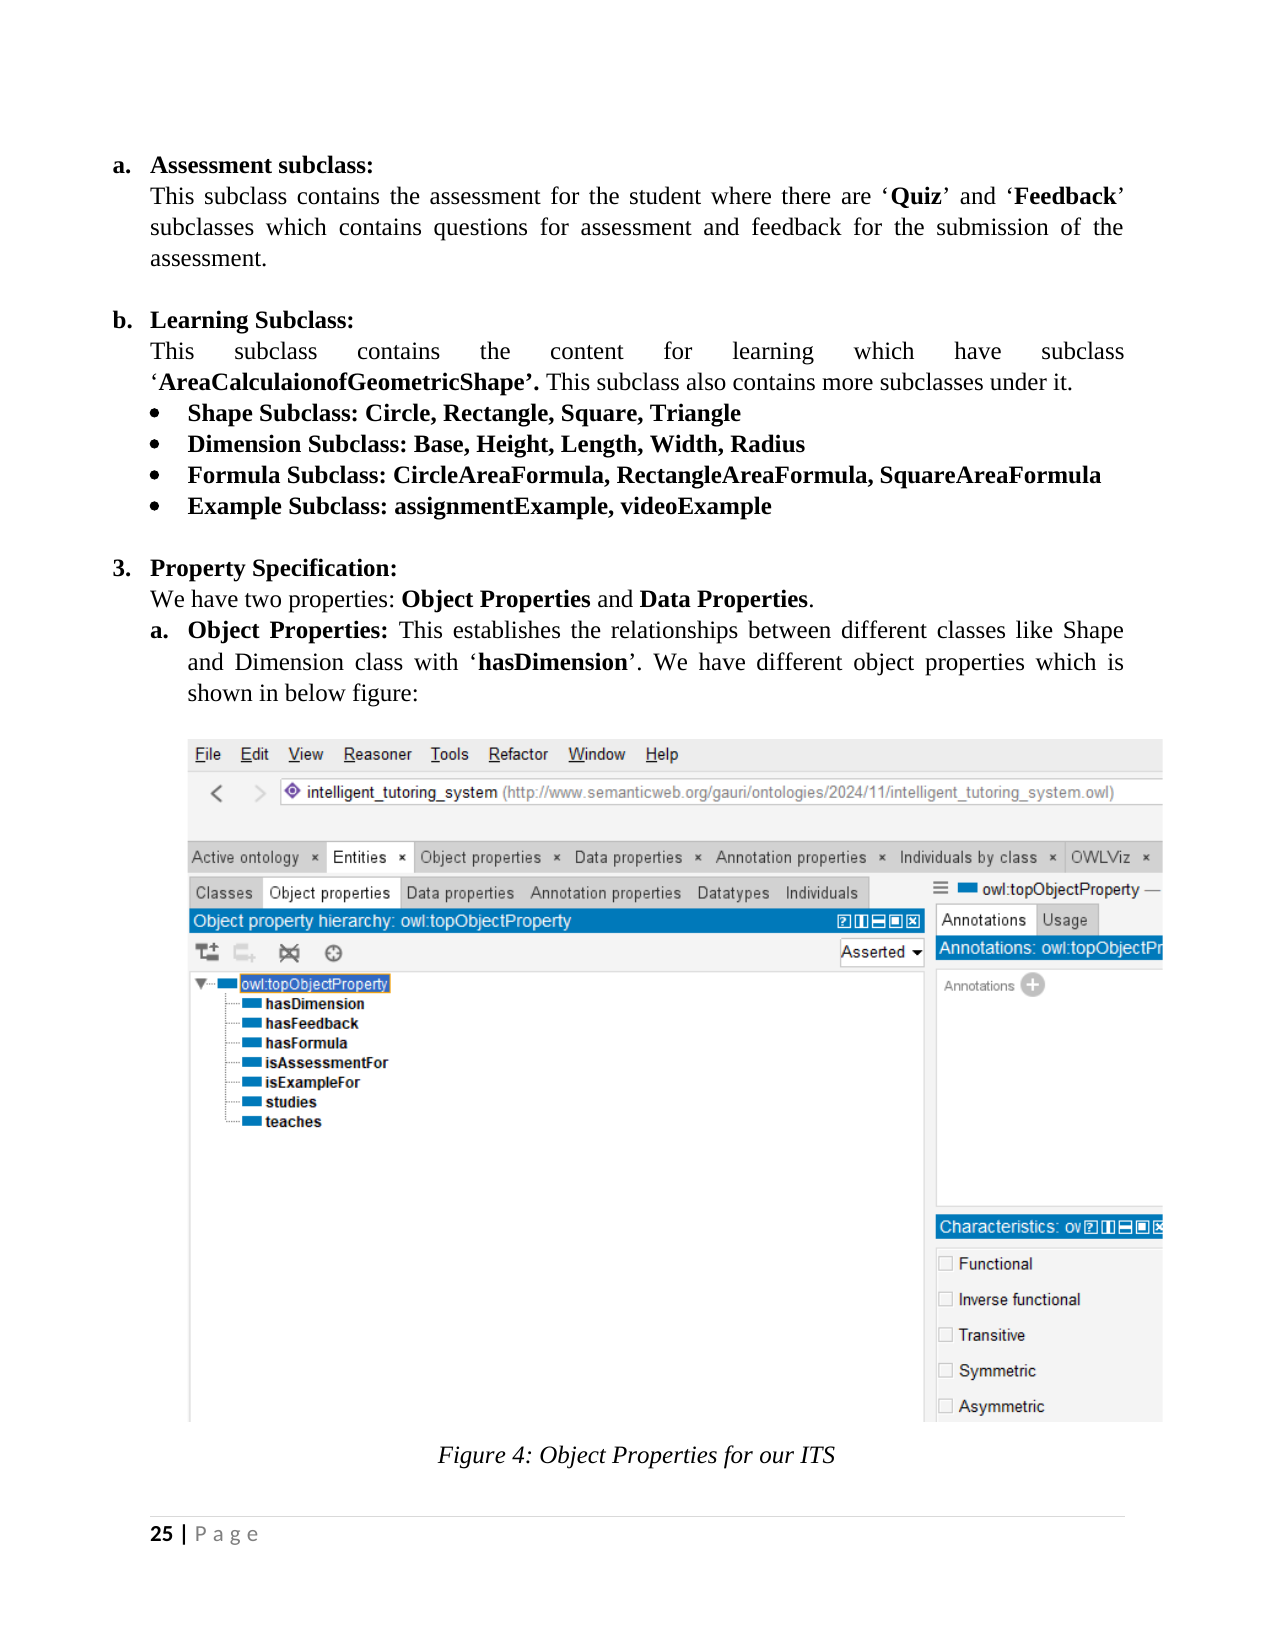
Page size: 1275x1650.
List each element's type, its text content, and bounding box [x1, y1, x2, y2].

list Learning Subclass: [112, 305, 1125, 334]
picture [187, 739, 1163, 1422]
list Property Specification: [112, 553, 1125, 582]
list This subclass contains the content for learning which have subclass ‘AreaCalculaionofGeometricShape’. This subclass also contains more subclasses under it. [150, 336, 1125, 396]
list Assessment subclass: [112, 150, 1125, 179]
list Example Subclass: assignmentExample, videoExample [150, 491, 1125, 520]
list Object Properties: This establishes the relationships between different classes like Shape and Dimension class with ‘hasDimension’. We have different object properties which is shown in below figure: [150, 616, 1125, 706]
list Formula Subclass: CircleAreaFormula, RectangleAreaFormula, SquareAreaFormula [150, 460, 1125, 489]
list We have two properties: Object Properties and Data Properties. [150, 584, 1125, 613]
list Dimension Subclass: Base, Height, Length, Width, Radius [150, 429, 1125, 458]
text Figure 4: Object Properties for our ITS [150, 1441, 1125, 1469]
list Shape Subclass: Circle, Rectangle, Square, Triangle [150, 398, 1125, 427]
list This subclass contains the assessment for the student where there are ‘Quiz’ and ‘Feedback’ subclasses which contains questions for assessment and feedback for the submission of the assessment. [150, 181, 1125, 272]
